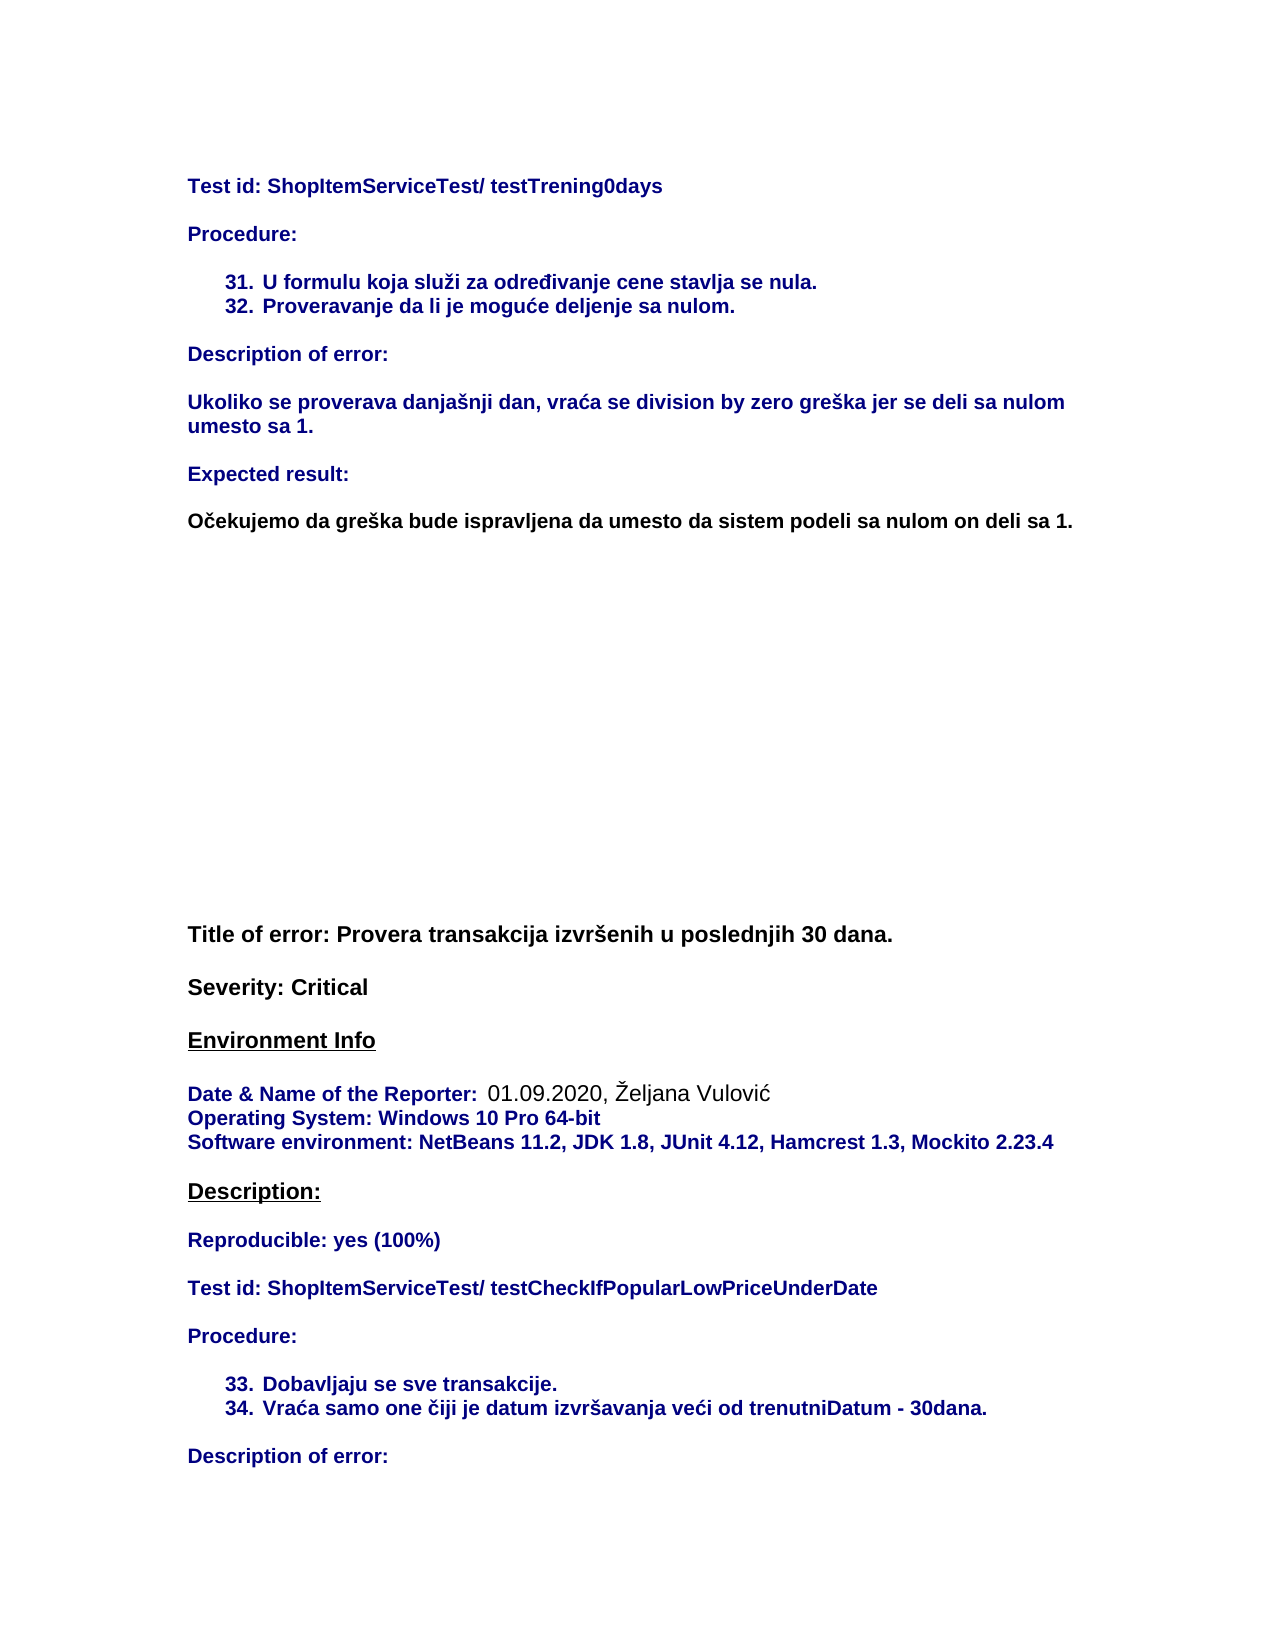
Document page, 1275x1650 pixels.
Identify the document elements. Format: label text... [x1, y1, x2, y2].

text Procedure: [187, 222, 1087, 246]
text Očekujemo da greška bude ispravljena da umesto da sistem podeli sa nulom on deli sa 1. [187, 509, 1087, 533]
text Procedure: [187, 1324, 1087, 1348]
text Expected result: [187, 461, 1087, 485]
text Ukoliko se proverava danjašnji dan, vraća se division by zero greška jer se deli sa nulom umesto sa 1. [187, 389, 1087, 437]
text Description: [187, 1178, 1087, 1204]
text Operating System: Windows 10 Pro 64-bit [187, 1106, 1087, 1130]
text Environment Info [187, 1027, 1087, 1053]
list Proveravanje da li je moguće deljenje sa nulom. [225, 294, 1087, 318]
list Vraća samo one čiji je datum izvršavanja veći od trenutniDatum - 30dana. [225, 1396, 1087, 1420]
text Test id: ShopItemServiceTest/ testCheckIfPopularLowPriceUnderDate [187, 1276, 1087, 1300]
list Dobavljaju se sve transakcije. [225, 1372, 1087, 1396]
text Title of error: Provera transakcija izvršenih u poslednjih 30 dana. [187, 921, 1087, 948]
list U formulu koja služi za određivanje cene stavlja se nula. [225, 270, 1087, 294]
text Description of error: [187, 1444, 1087, 1468]
text Description of error: [187, 342, 1087, 366]
text Software environment: NetBeans 11.2, JDK 1.8, JUnit 4.12, Hamcrest 1.3, Mockito 2.23.4 [187, 1130, 1087, 1154]
text Test id: ShopItemServiceTest/ testTrening0days [187, 174, 1087, 198]
text Date & Name of the Reporter: 01.09.2020, Željana Vulović [187, 1079, 1087, 1106]
text Reproducible: yes (100%) [187, 1228, 1087, 1252]
text Severity: Critical [187, 974, 1087, 1001]
